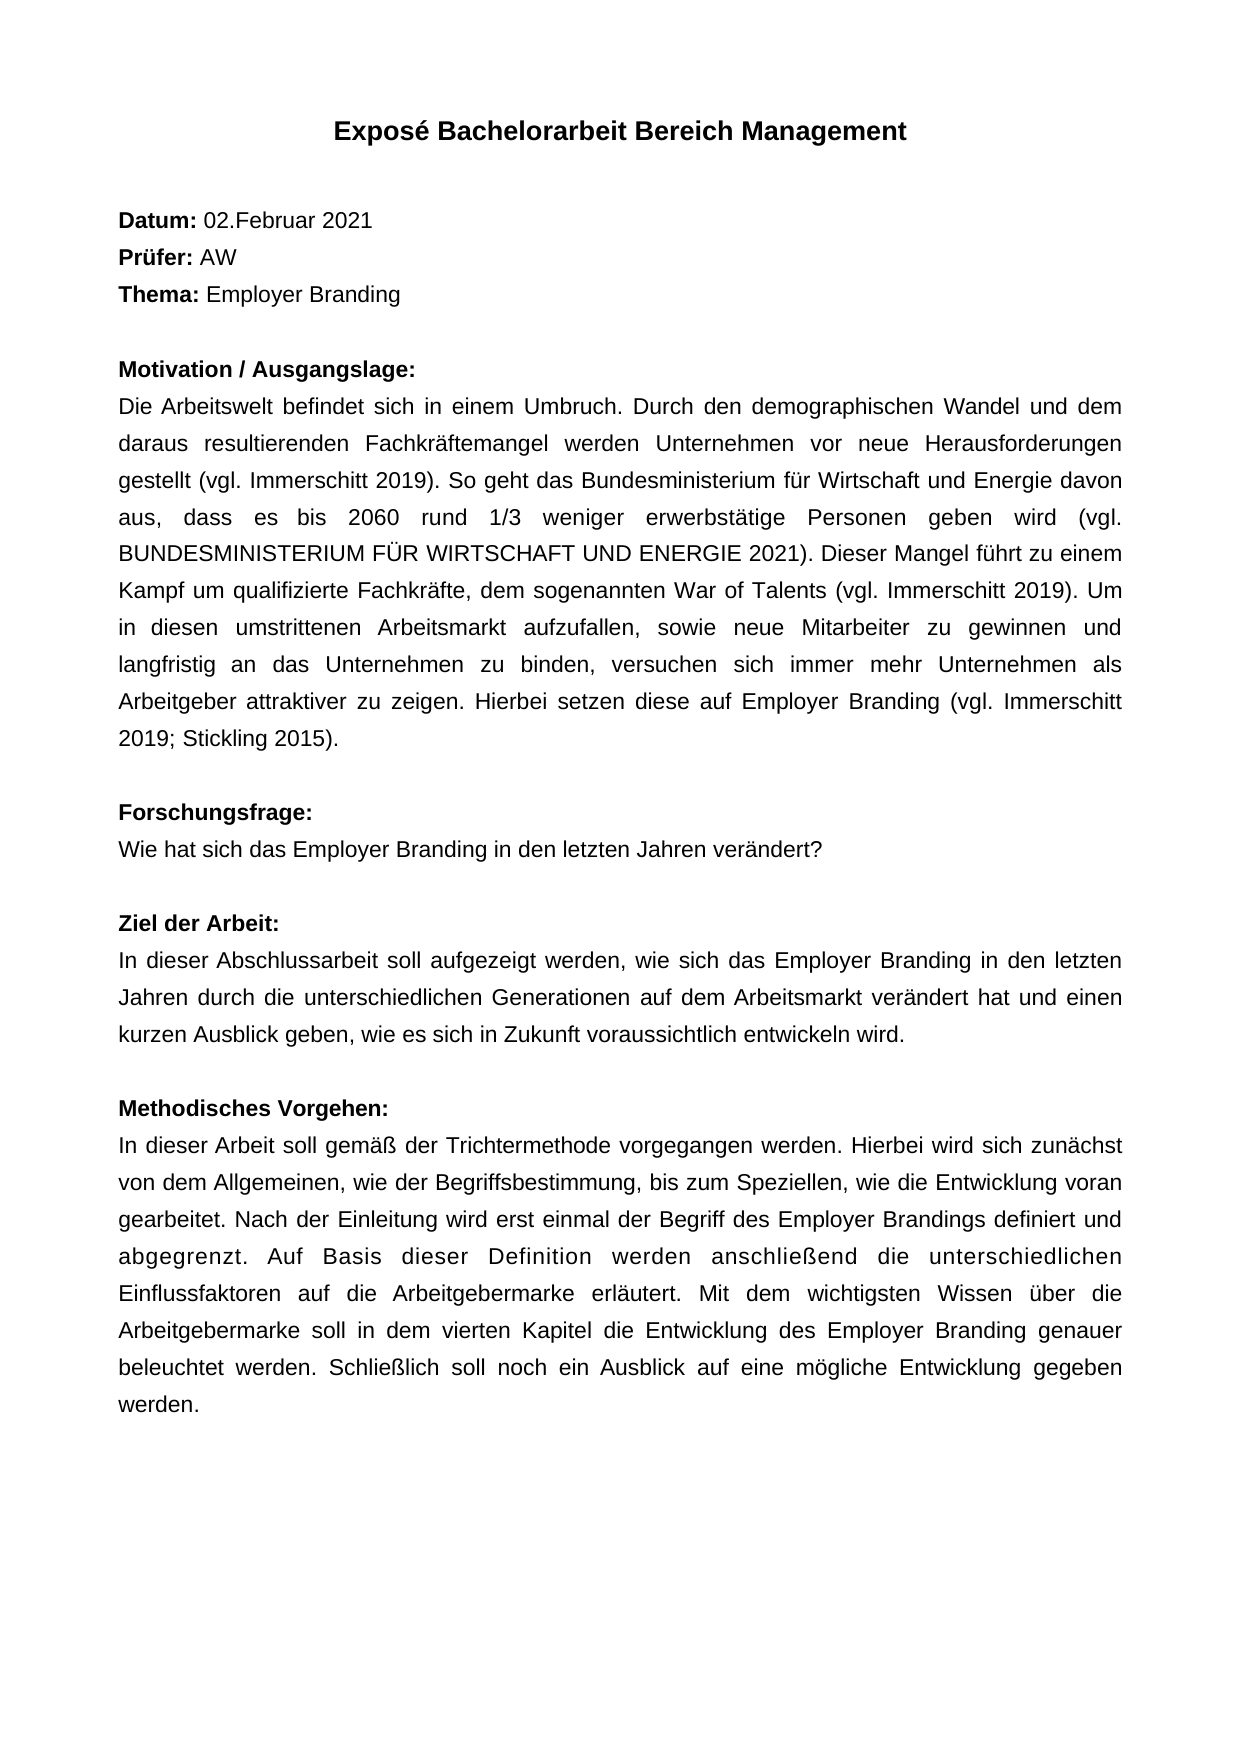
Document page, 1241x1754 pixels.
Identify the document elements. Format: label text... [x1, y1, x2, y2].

subtitle Motivation / Ausgangslage: [118, 356, 1134, 382]
text Datum: 02.Februar 2021 [118, 207, 483, 233]
subtitle Forschungsfrage: [118, 799, 1134, 825]
subtitle Ziel der Arbeit: [118, 910, 1134, 937]
text In dieser Arbeit soll gemäß der Trichtermethode vorgegangen werden. Hierbei wird sich zunächst von dem Allgemeinen, wie der Begriffsbestimmung, bis zum Speziellen, wie die Entwicklung voran gearbeitet. Nach der Einleitung wird erst einmal der Begriff des Employer Brandings definiert und abgegrenzt. Auf Basis dieser Definition werden anschließend die unterschiedlichen Einflussfaktoren auf die Arbeitgebermarke erläutert. Mit dem wichtigsten Wissen über die Arbeitgebermarke soll in dem vierten Kapitel die Entwicklung des Employer Branding genauer beleuchtet werden. Schließlich soll noch ein Ausblick auf eine mögliche Entwicklung gegeben werden. [118, 1132, 1122, 1417]
text Die Arbeitswelt befindet sich in einem Umbruch. Durch den demographischen Wandel und dem daraus resultierenden Fachkräftemangel werden Unternehmen vor neue Herausforderungen gestellt (vgl. Immerschitt 2019). So geht das Bundesministerium für Wirtschaft und Energie davon aus, dass es bis 2060 rund 1/3 weniger erwerbstätige Personen geben wird (vgl. BUNDESMINISTERIUM FÜR WIRTSCHAFT UND ENERGIE 2021). Dieser Mangel führt zu einem Kampf um qualifizierte Fachkräfte, dem sogenannten War of Talents (vgl. Immerschitt 2019). Um in diesen umstrittenen Arbeitsmarkt aufzufallen, sowie neue Mitarbeiter zu gewinnen und langfristig an das Unternehmen zu binden, versuchen sich immer mehr Unternehmen als Arbeitgeber attraktiver zu zeigen. Hierbei setzen diese auf Employer Branding (vgl. Immerschitt 2019; Stickling 2015). [118, 393, 1122, 751]
text Thema: Employer Branding [118, 281, 1134, 308]
text Exposé Bachelorarbeit Bereich Management [118, 115, 1134, 147]
text Prüfer: AW [118, 244, 1134, 271]
subtitle Methodisches Vorgehen: [118, 1095, 1134, 1122]
text In dieser Abschlussarbeit soll aufgezeigt werden, wie sich das Employer Branding in den letzten Jahren durch die unterschiedlichen Generationen auf dem Arbeitsmarkt verändert hat und einen kurzen Ausblick geben, wie es sich in Zukunft voraussichtlich entwickeln wird. [118, 947, 1122, 1047]
text Wie hat sich das Employer Branding in den letzten Jahren verändert? [118, 836, 1134, 862]
